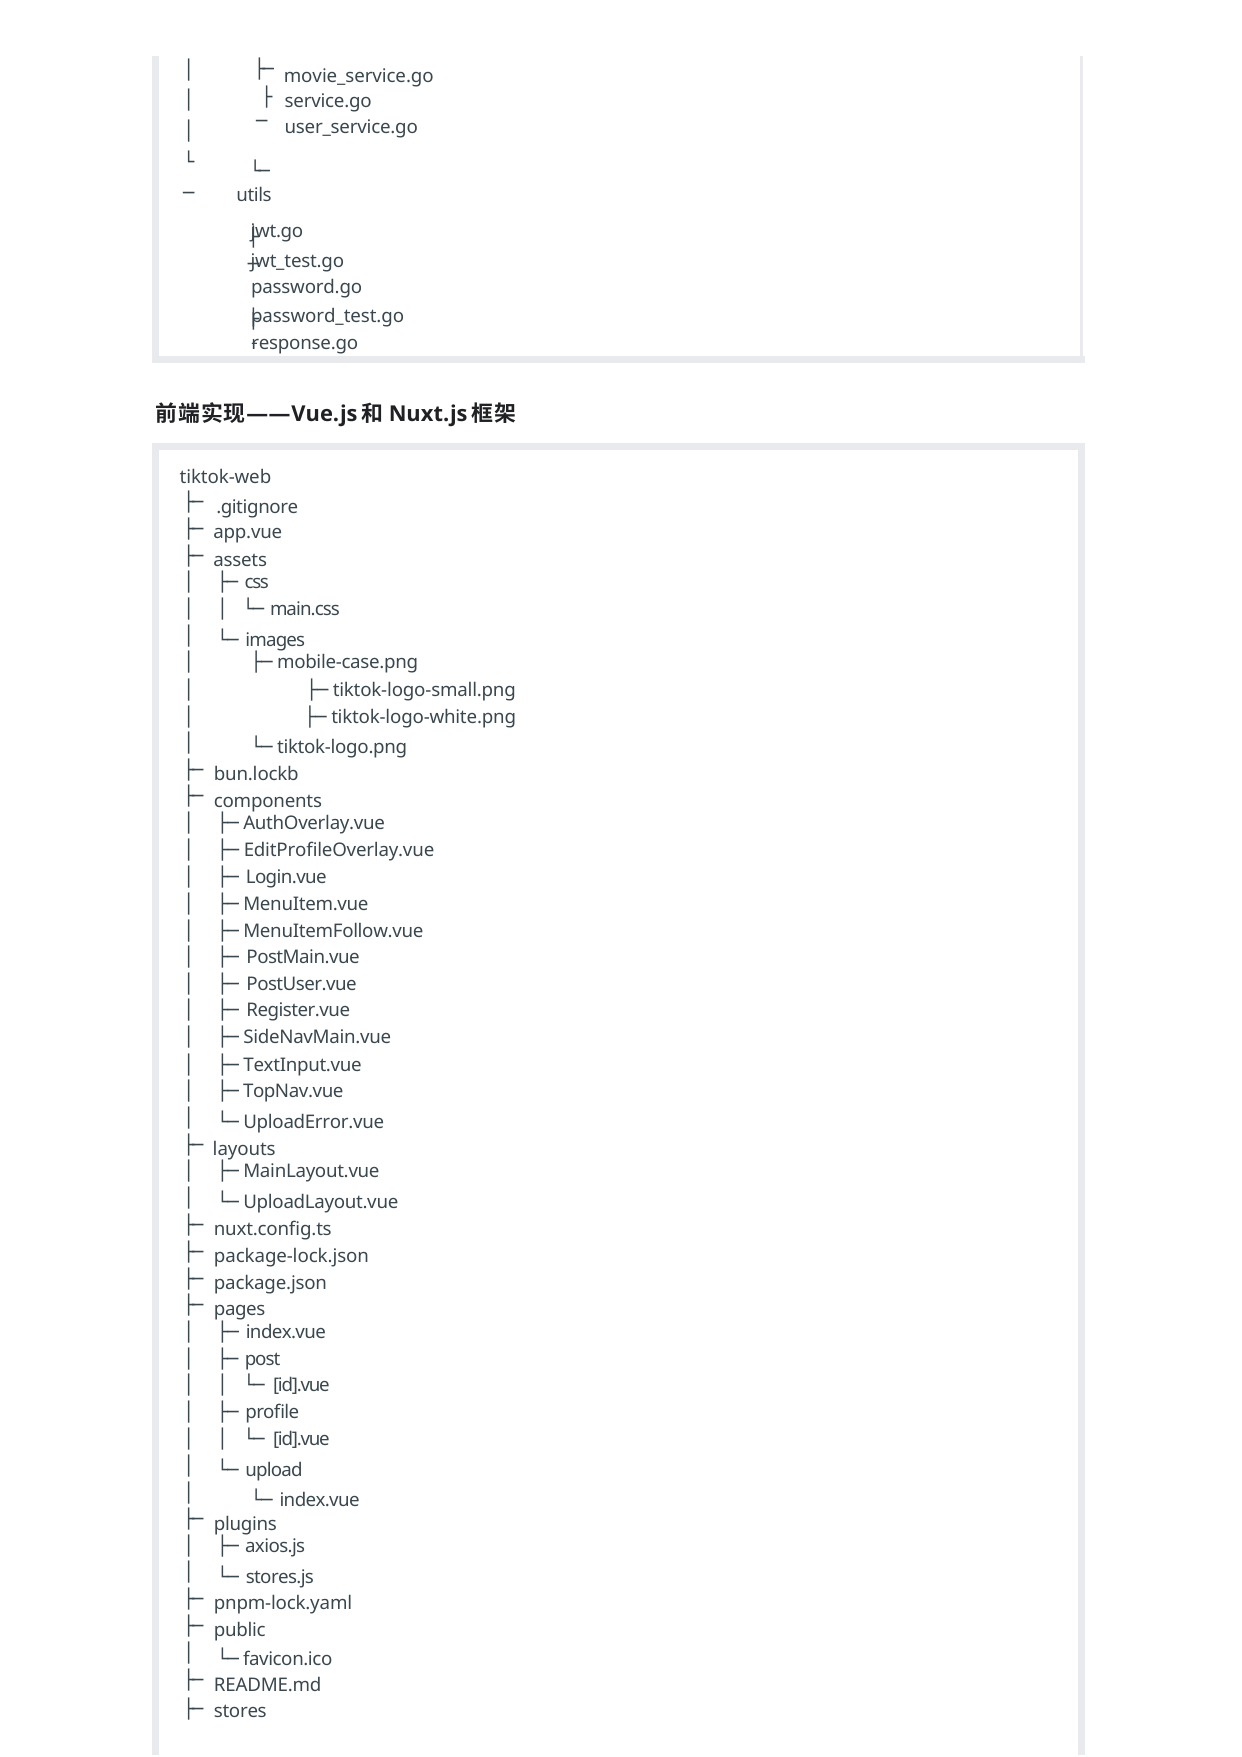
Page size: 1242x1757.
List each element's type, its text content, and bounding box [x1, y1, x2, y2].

table_header jwt.go jwt_test.go password.go password_test.go response.go [211, 56, 1080, 356]
table_header tiktok-web [159, 450, 1078, 1755]
text 前端实现——Vue.js和Nuxt.js框架 [156, 400, 1093, 427]
table_header │ │ │ └─ [159, 56, 211, 356]
